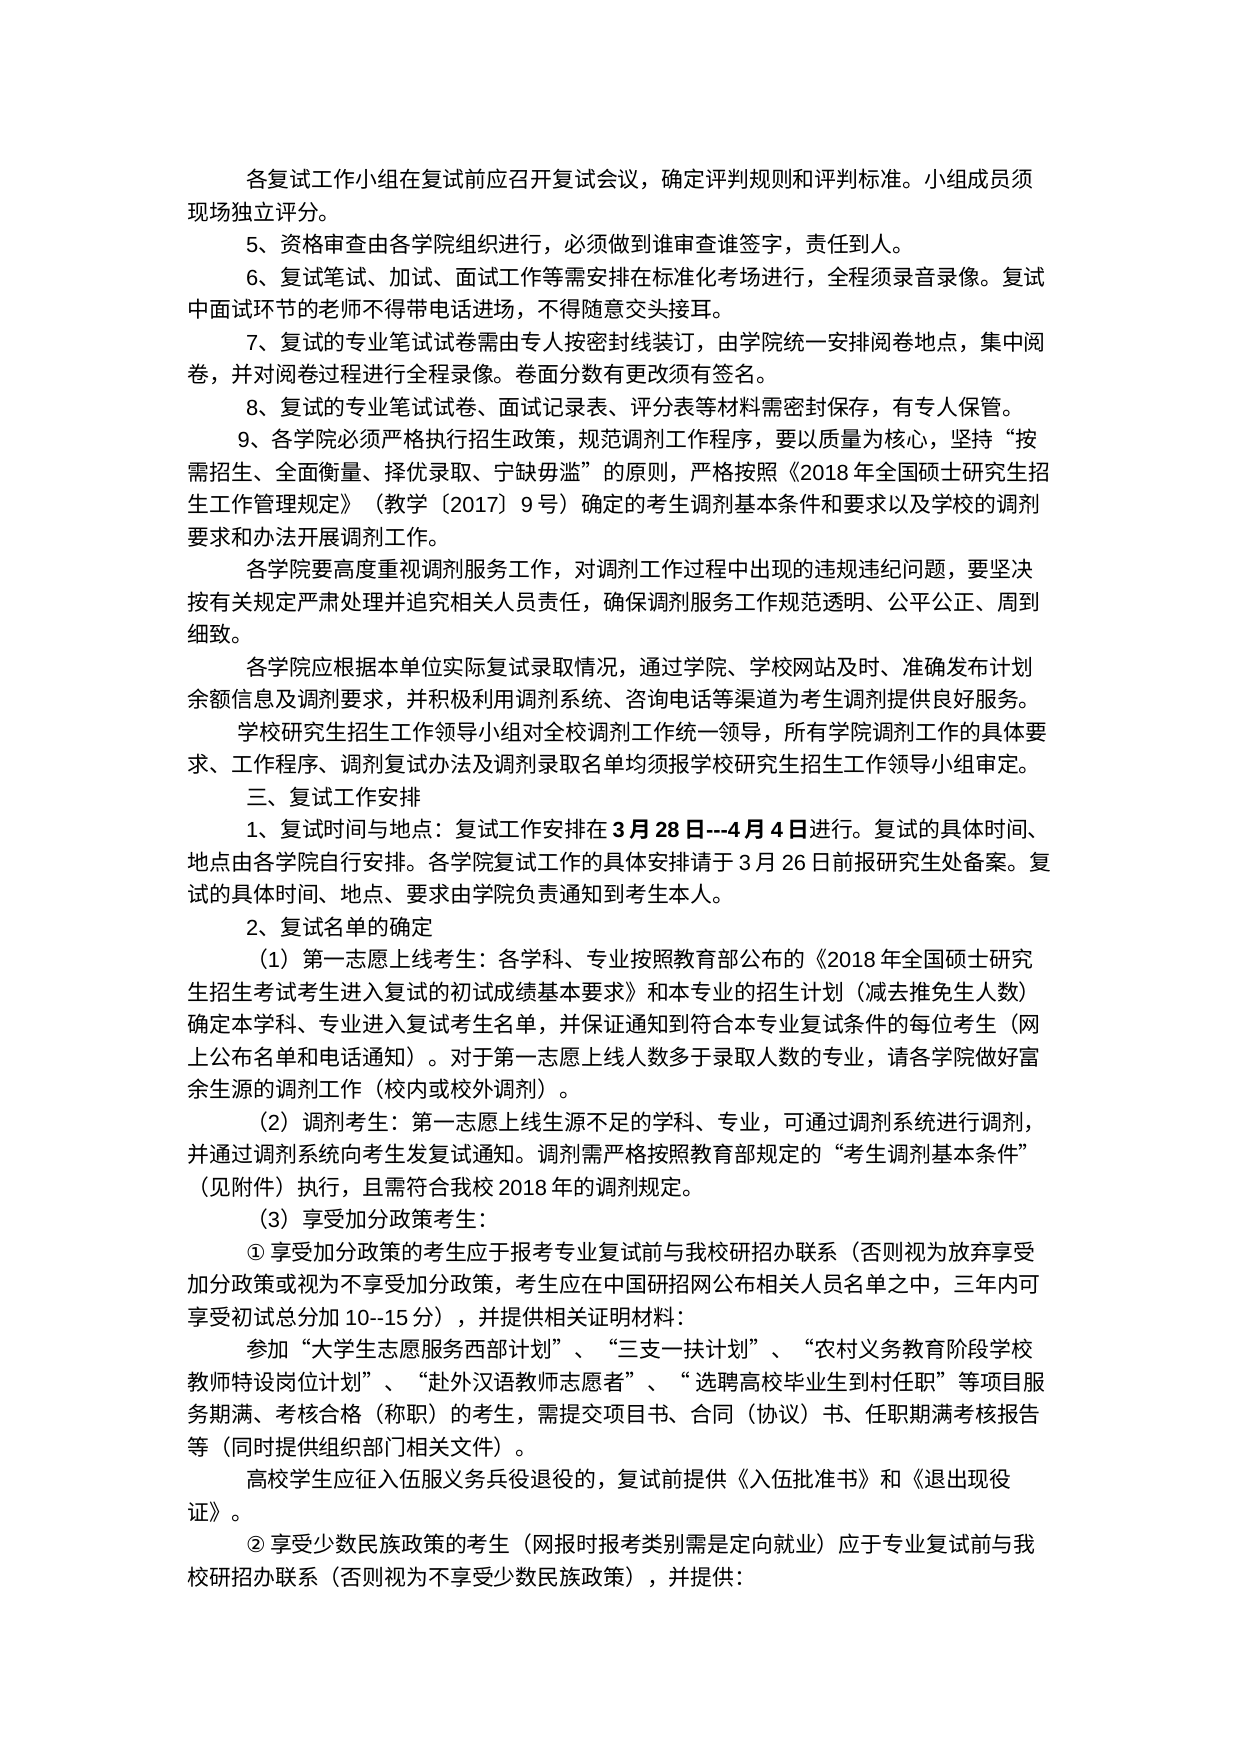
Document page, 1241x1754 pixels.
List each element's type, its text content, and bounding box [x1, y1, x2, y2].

text （1）第一志愿上线考生：各学科、专业按照教育部公布的《2018年全国硕士研究生招生考试考生进入复试的初试成绩基本要求》和本专业的招生计划（减去推免生人数）确定本学科、专业进入复试考生名单，并保证通知到符合本专业复试条件的每位考生（网上公布名单和电话通知）。对于第一志愿上线人数多于录取人数的专业，请各学院做好富余生源的调剂工作（校内或校外调剂）。 [187, 942, 1053, 1104]
text ①享受加分政策的考生应于报考专业复试前与我校研招办联系（否则视为放弃享受加分政策或视为不享受加分政策，考生应在中国研招网公布相关人员名单之中，三年内可享受初试总分加10--15分），并提供相关证明材料： [187, 1234, 1053, 1332]
text 6、复试笔试、加试、面试工作等需安排在标准化考场进行，全程须录音录像。复试中面试环节的老师不得带电话进场，不得随意交头接耳。 [187, 259, 1053, 324]
text （3）享受加分政策考生： [187, 1202, 1053, 1234]
text 1、复试时间与地点：复试工作安排在3月28日---4月4日进行。复试的具体时间、地点由各学院自行安排。各学院复试工作的具体安排请于3月26日前报研究生处备案。复试的具体时间、地点、要求由学院负责通知到考生本人。 [187, 812, 1053, 909]
text 8、复试的专业笔试试卷、面试记录表、评分表等材料需密封保存，有专人保管。 [187, 389, 1053, 422]
text 各学院应根据本单位实际复试录取情况，通过学院、学校网站及时、准确发布计划余额信息及调剂要求，并积极利用调剂系统、咨询电话等渠道为考生调剂提供良好服务。 [187, 649, 1053, 714]
text 三、复试工作安排 [187, 779, 1053, 812]
text 各复试工作小组在复试前应召开复试会议，确定评判规则和评判标准。小组成员须现场独立评分。 [187, 162, 1053, 227]
text 2、复试名单的确定 [187, 909, 1053, 942]
text 学校研究生招生工作领导小组对全校调剂工作统一领导，所有学院调剂工作的具体要求、工作程序、调剂复试办法及调剂录取名单均须报学校研究生招生工作领导小组审定。 [187, 714, 1053, 779]
text 高校学生应征入伍服义务兵役退役的，复试前提供《入伍批准书》和《退出现役证》。 [187, 1462, 1053, 1527]
text ②享受少数民族政策的考生（网报时报考类别需是定向就业）应于专业复试前与我校研招办联系（否则视为不享受少数民族政策），并提供： [187, 1527, 1053, 1592]
text 参加“大学生志愿服务西部计划”、“三支一扶计划”、“农村义务教育阶段学校教师特设岗位计划”、“赴外汉语教师志愿者”、“ 选聘高校毕业生到村任职”等项目服务期满、考核合格（称职）的考生，需提交项目书、合同（协议）书、任职期满考核报告等（同时提供组织部门相关文件）。 [187, 1332, 1053, 1462]
text 各学院要高度重视调剂服务工作，对调剂工作过程中出现的违规违纪问题，要坚决按有关规定严肃处理并追究相关人员责任，确保调剂服务工作规范透明、公平公正、周到细致。 [187, 552, 1053, 649]
text 5、资格审查由各学院组织进行，必须做到谁审查谁签字，责任到人。 [187, 227, 1053, 259]
text 9、各学院必须严格执行招生政策，规范调剂工作程序，要以质量为核心，坚持“按需招生、全面衡量、择优录取、宁缺毋滥”的原则，严格按照《2018年全国硕士研究生招生工作管理规定》（教学〔2017〕9号）确定的考生调剂基本条件和要求以及学校的调剂要求和办法开展调剂工作。 [187, 422, 1053, 552]
text （2）调剂考生：第一志愿上线生源不足的学科、专业，可通过调剂系统进行调剂，并通过调剂系统向考生发复试通知。调剂需严格按照教育部规定的“考生调剂基本条件”（见附件）执行，且需符合我校2018年的调剂规定。 [187, 1104, 1053, 1202]
text 7、复试的专业笔试试卷需由专人按密封线装订，由学院统一安排阅卷地点，集中阅卷，并对阅卷过程进行全程录像。卷面分数有更改须有签名。 [187, 324, 1053, 389]
